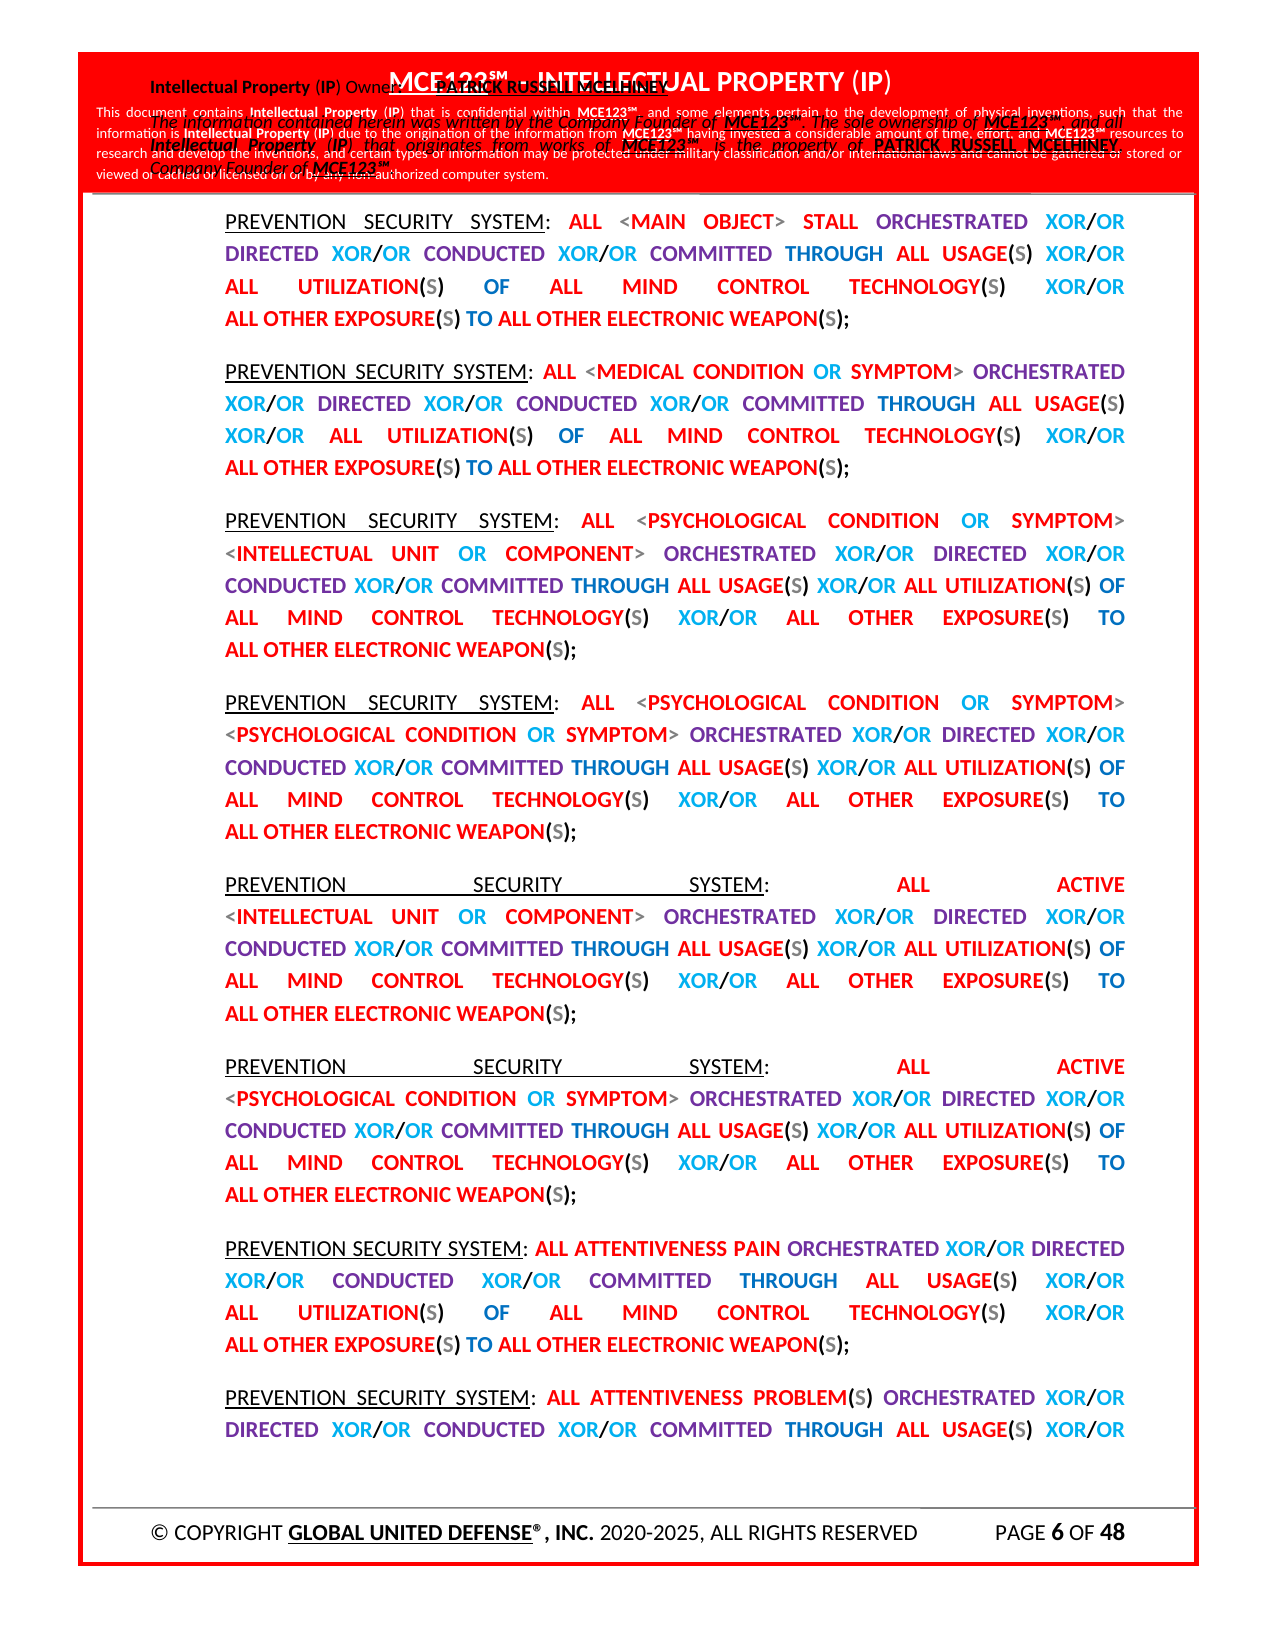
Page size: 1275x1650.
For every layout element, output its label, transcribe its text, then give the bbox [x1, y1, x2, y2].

text PREVENTION SECURITY SYSTEM: ALL <PSYCHOLOGICAL CONDITION OR SYMPTOM> <PSYCHOLOGICAL CONDITION OR SYMPTOM> ORCHESTRATED XOR/OR DIRECTED XOR/OR CONDUCTED XOR/OR COMMITTED THROUGH ALL USAGE(S) XOR/OR ALL UTILIZATION(S) OF ALL MIND CONTROL TECHNOLOGY(S) XOR/OR ALL OTHER EXPOSURE(S) TO ALL OTHER ELECTRONIC WEAPON(S); [225, 688, 1125, 845]
text PREVENTION SECURITY SYSTEM: ALL ACTIVE <INTELLECTUAL UNIT OR COMPONENT> ORCHESTRATED XOR/OR DIRECTED XOR/OR CONDUCTED XOR/OR COMMITTED THROUGH ALL USAGE(S) XOR/OR ALL UTILIZATION(S) OF ALL MIND CONTROL TECHNOLOGY(S) XOR/OR ALL OTHER EXPOSURE(S) TO ALL OTHER ELECTRONIC WEAPON(S); [225, 870, 1125, 1027]
text PREVENTION SECURITY SYSTEM: ALL ATTENTIVENESS PAIN ORCHESTRATED XOR/OR DIRECTED XOR/OR CONDUCTED XOR/OR COMMITTED THROUGH ALL USAGE(S) XOR/OR ALL UTILIZATION(S) OF ALL MIND CONTROL TECHNOLOGY(S) XOR/OR ALL OTHER EXPOSURE(S) TO ALL OTHER ELECTRONIC WEAPON(S); [225, 1234, 1125, 1358]
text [225, 1383, 1125, 1443]
text PREVENTION SECURITY SYSTEM: ALL ACTIVE <PSYCHOLOGICAL CONDITION OR SYMPTOM> ORCHESTRATED XOR/OR DIRECTED XOR/OR CONDUCTED XOR/OR COMMITTED THROUGH ALL USAGE(S) XOR/OR ALL UTILIZATION(S) OF ALL MIND CONTROL TECHNOLOGY(S) XOR/OR ALL OTHER EXPOSURE(S) TO ALL OTHER ELECTRONIC WEAPON(S); [225, 1052, 1125, 1209]
text PREVENTION SECURITY SYSTEM: ALL <PSYCHOLOGICAL CONDITION OR SYMPTOM> <INTELLECTUAL UNIT OR COMPONENT> ORCHESTRATED XOR/OR DIRECTED XOR/OR CONDUCTED XOR/OR COMMITTED THROUGH ALL USAGE(S) XOR/OR ALL UTILIZATION(S) OF ALL MIND CONTROL TECHNOLOGY(S) XOR/OR ALL OTHER EXPOSURE(S) TO ALL OTHER ELECTRONIC WEAPON(S); [225, 507, 1125, 663]
text PREVENTION SECURITY SYSTEM: ALL <MAIN OBJECT> STALL ORCHESTRATED XOR/OR DIRECTED XOR/OR CONDUCTED XOR/OR COMMITTED THROUGH ALL USAGE(S) XOR/OR ALL UTILIZATION(S) OF ALL MIND CONTROL TECHNOLOGY(S) XOR/OR ALL OTHER EXPOSURE(S) TO ALL OTHER ELECTRONIC WEAPON(S); [225, 207, 1125, 332]
text PREVENTION SECURITY SYSTEM: ALL <MEDICAL CONDITION OR SYMPTOM> ORCHESTRATED XOR/OR DIRECTED XOR/OR CONDUCTED XOR/OR COMMITTED THROUGH ALL USAGE(S) XOR/OR ALL UTILIZATION(S) OF ALL MIND CONTROL TECHNOLOGY(S) XOR/OR ALL OTHER EXPOSURE(S) TO ALL OTHER ELECTRONIC WEAPON(S); [225, 357, 1125, 482]
